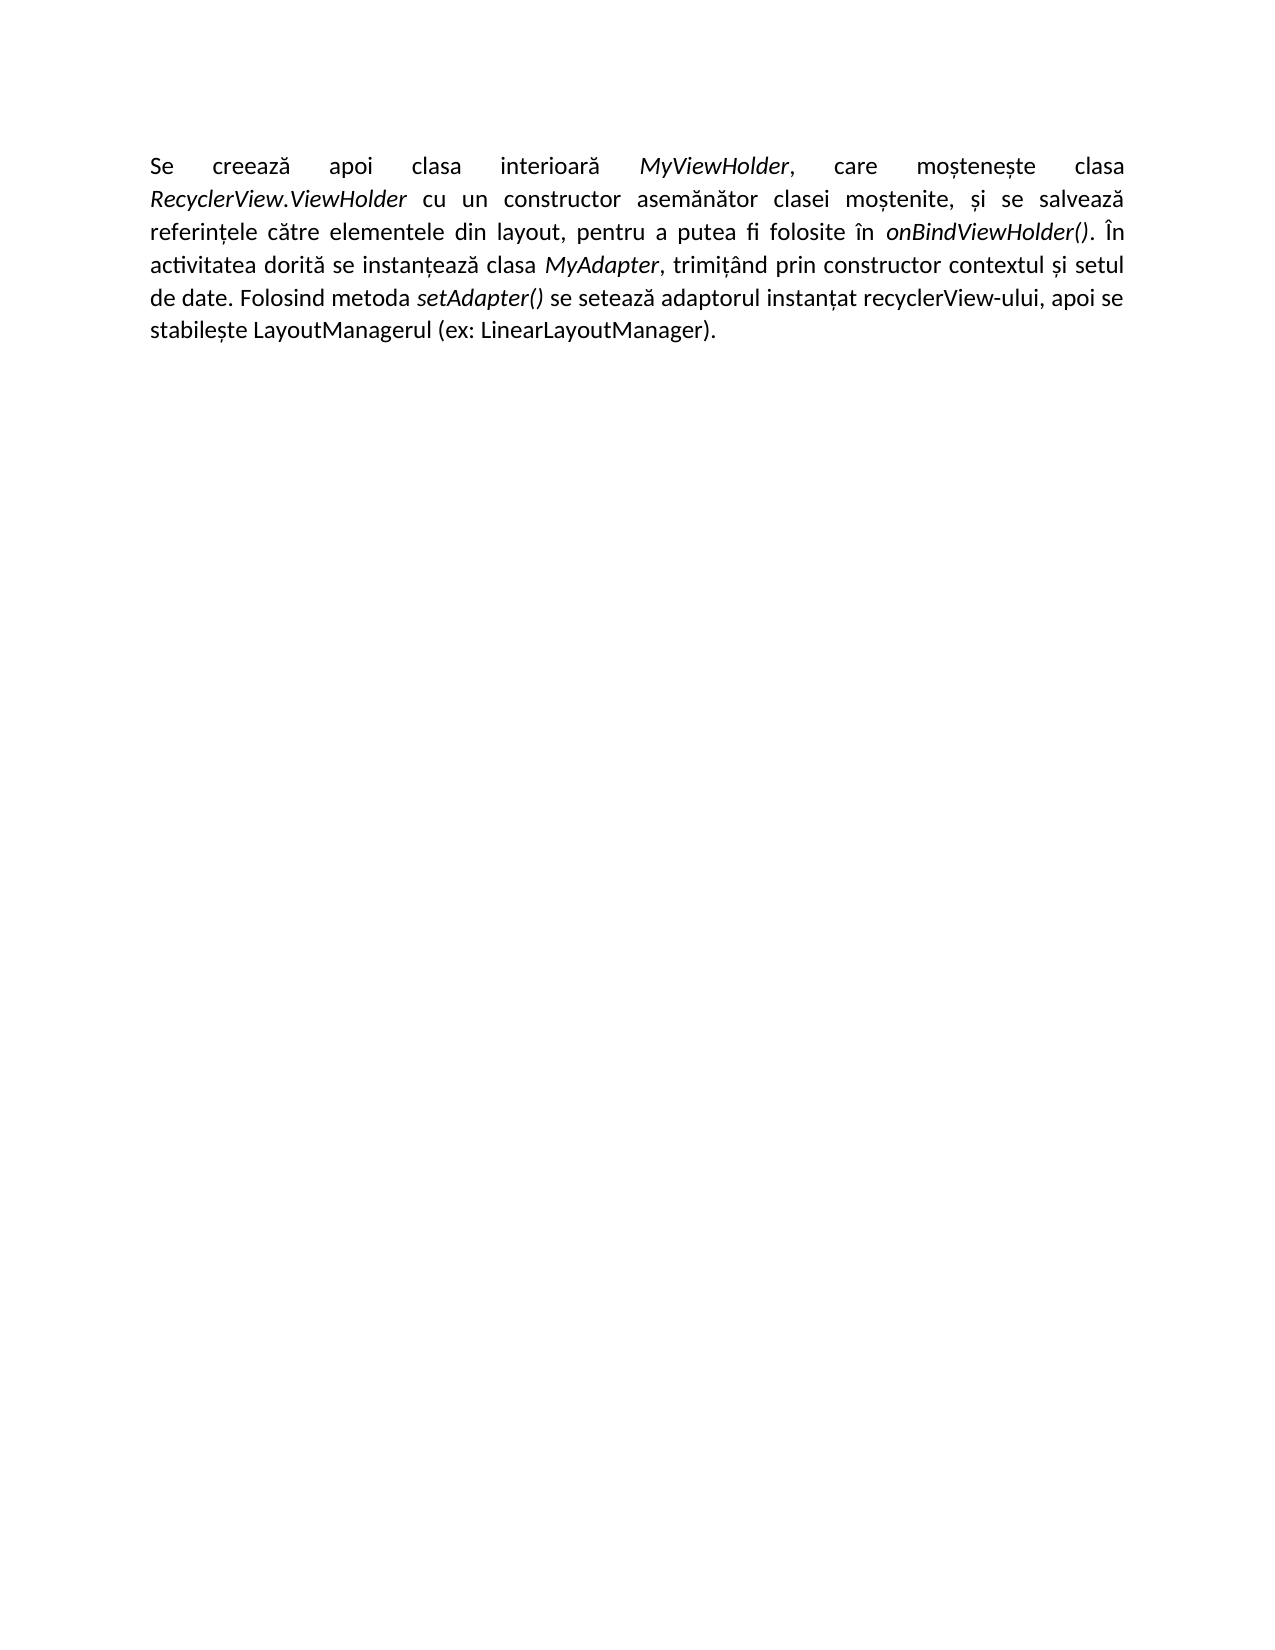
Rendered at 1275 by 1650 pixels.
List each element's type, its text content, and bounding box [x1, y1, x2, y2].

text Se creează apoi clasa interioară MyViewHolder, care moștenește clasa RecyclerView.ViewHolder cu un constructor asemănător clasei moștenite, și se salvează referințele către elementele din layout, pentru a putea fi folosite în onBindViewHolder(). În activitatea dorită se instanțează clasa MyAdapter, trimițând prin constructor contextul și setul de date. Folosind metoda setAdapter() se setează adaptorul instanțat recyclerView-ului, apoi se stabilește LayoutManagerul (ex: LinearLayoutManager). [150, 150, 1125, 345]
